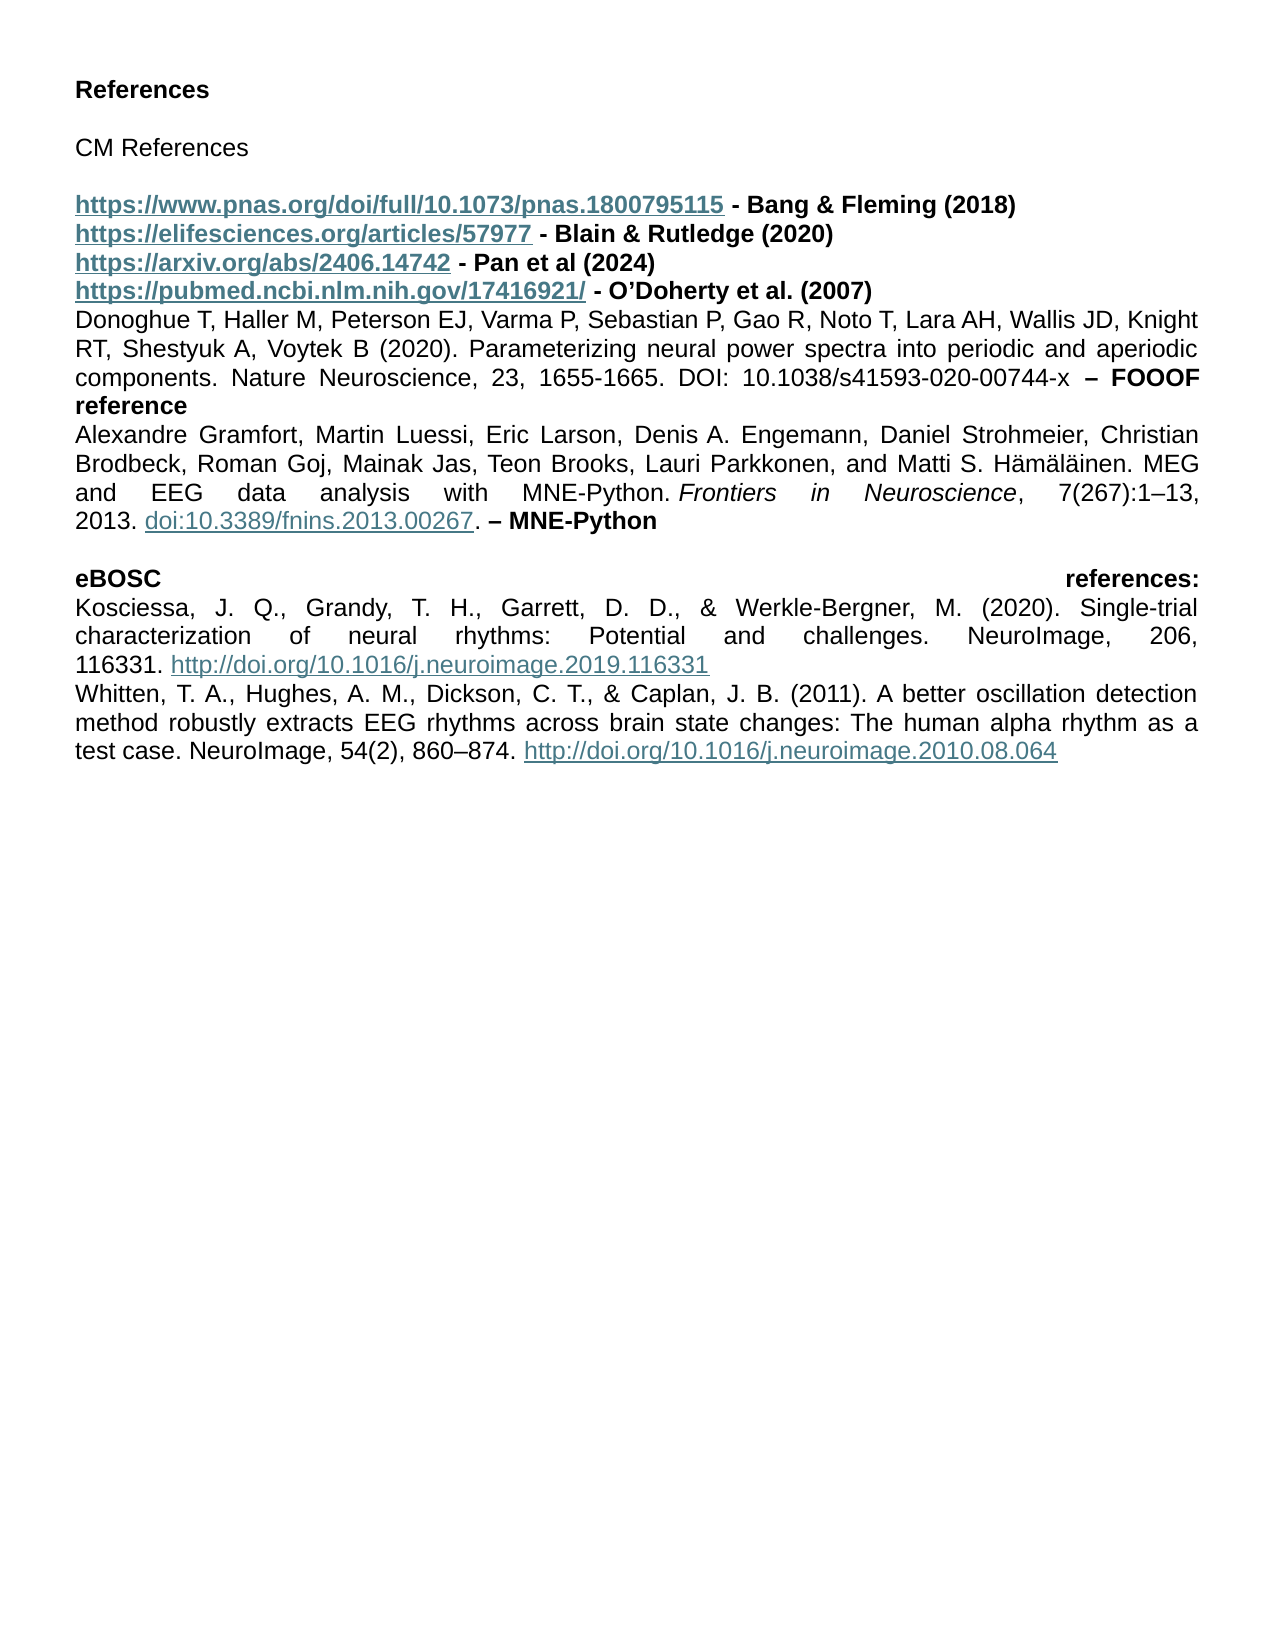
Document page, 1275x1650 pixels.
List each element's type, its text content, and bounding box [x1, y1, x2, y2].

text https://elifesciences.org/articles/57977 - Blain & Rutledge (2020) [75, 219, 1200, 247]
text https://www.pnas.org/doi/full/10.1073/pnas.1800795115 - Bang & Fleming (2018) [75, 190, 1200, 219]
text References [75, 75, 1200, 104]
text Donoghue T, Haller M, Peterson EJ, Varma P, Sebastian P, Gao R, Noto T, Lara AH, Wallis JD, Knight RT, Shestyuk A, Voytek B (2020). Parameterizing neural power spectra into periodic and aperiodic components. Nature Neuroscience, 23, 1655-1665. DOI: 10.1038/s41593-020-00744-x – FOOOF reference [75, 305, 1200, 420]
text CM References [75, 132, 1200, 161]
text https://arxiv.org/abs/2406.14742 - Pan et al (2024) [75, 247, 1200, 276]
text Whitten, T. A., Hughes, A. M., Dickson, C. T., & Caplan, J. B. (2011). A better oscillation detection method robustly extracts EEG rhythms across brain state changes: The human alpha rhythm as a test case. NeuroImage, 54(2), 860–874. http://doi.org/10.1016/j.neuroimage.2010.08.064 [75, 679, 1200, 765]
text eBOSC references: Kosciessa, J. Q., Grandy, T. H., Garrett, D. D., & Werkle-Bergner, M. (2020). Single-trial characterization of neural rhythms: Potential and challenges. NeuroImage, 206, 116331. http://doi.org/10.1016/j.neuroimage.2019.116331 [75, 564, 1200, 679]
text Alexandre Gramfort, Martin Luessi, Eric Larson, Denis A. Engemann, Daniel Strohmeier, Christian Brodbeck, Roman Goj, Mainak Jas, Teon Brooks, Lauri Parkkonen, and Matti S. Hämäläinen. MEG and EEG data analysis with MNE-Python. Frontiers in Neuroscience, 7(267):1–13, 2013. doi:10.3389/fnins.2013.00267. – MNE-Python [75, 420, 1200, 535]
text https://pubmed.ncbi.nlm.nih.gov/17416921/ - O’Doherty et al. (2007) [75, 276, 1200, 305]
